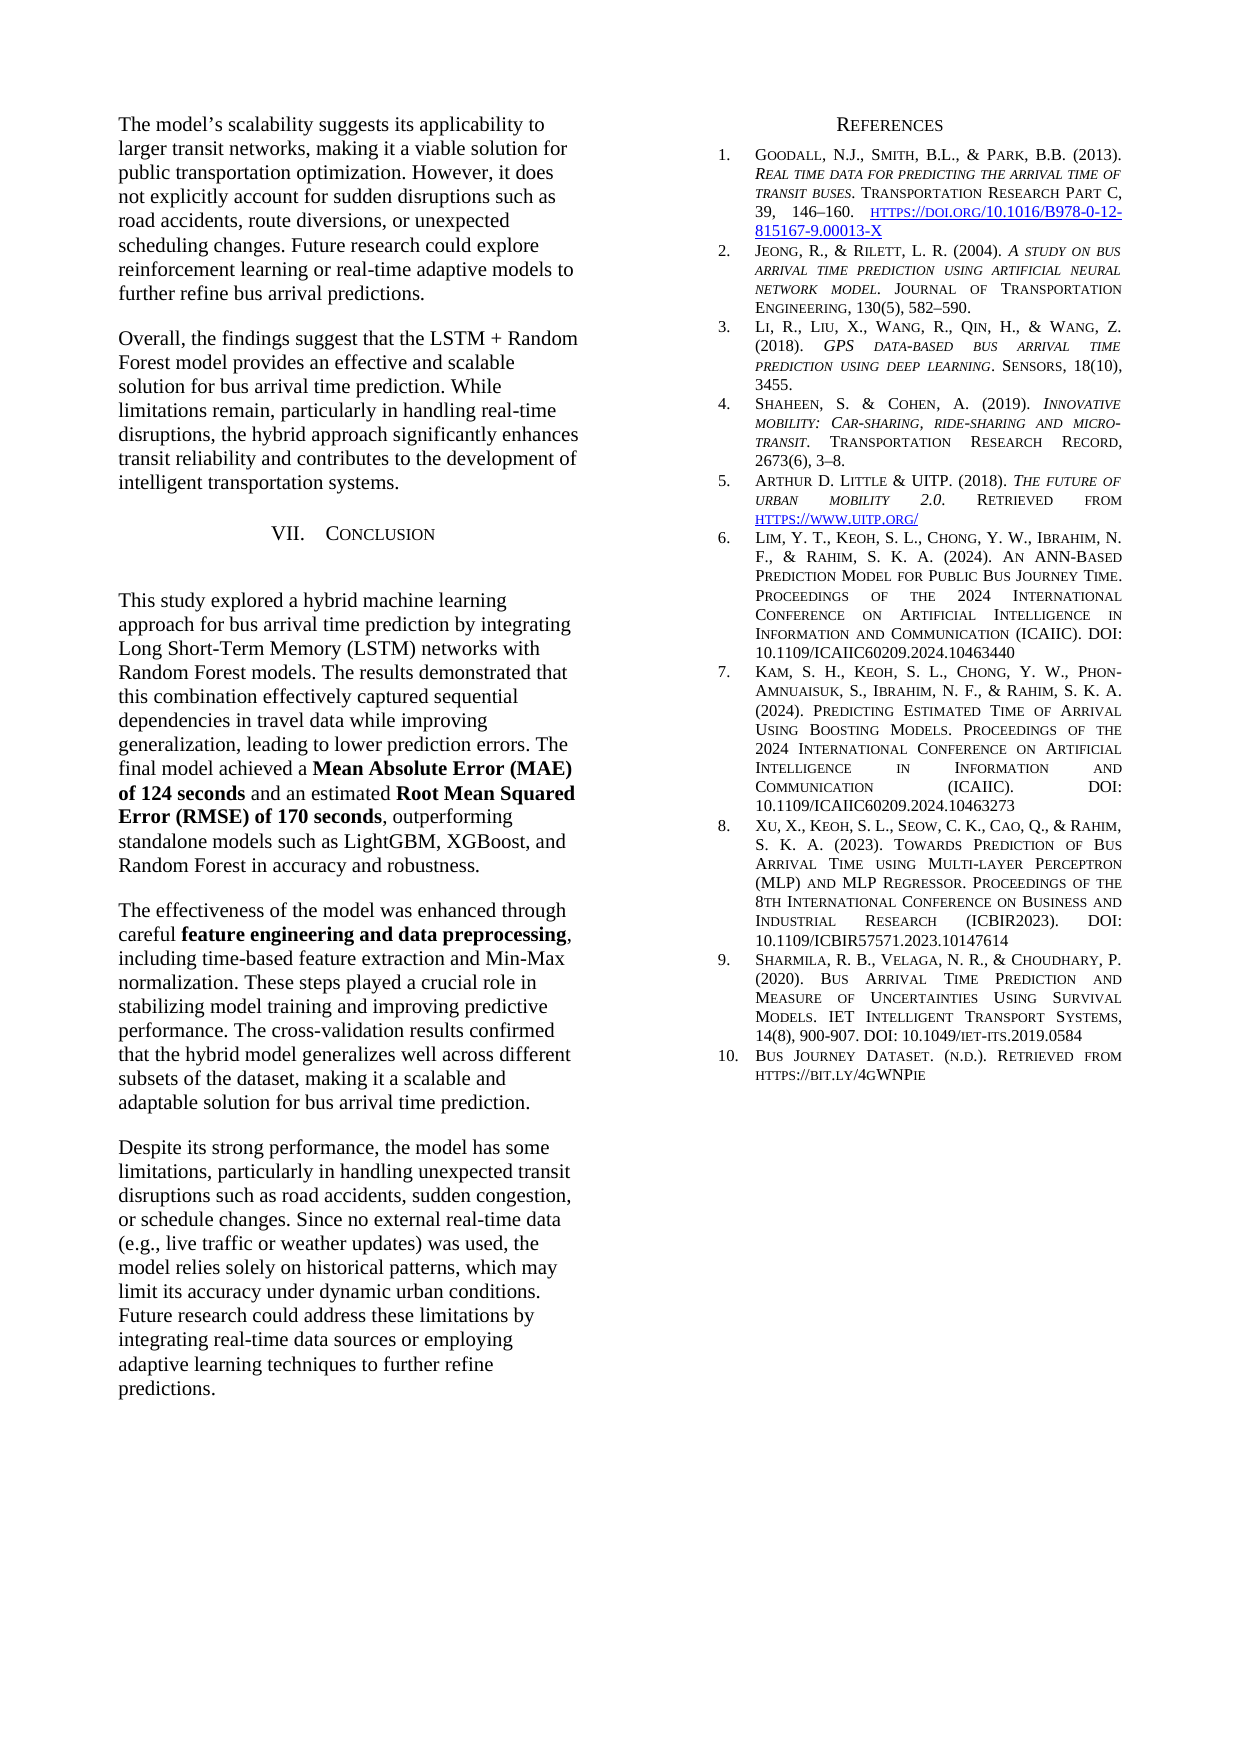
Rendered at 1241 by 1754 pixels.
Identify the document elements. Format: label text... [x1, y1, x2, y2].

subtitle Sharmila, R. B., Velaga, N. R., & Choudhary, P. (2020). Bus Arrival Time Prediction and Measure of Uncertainties Using Survival Models. IET Intelligent Transport Systems, 14(8), 900-907. DOI: 10.1049/iet-its.2019.0584 [718, 949, 1122, 1045]
text This study explored a hybrid machine learning approach for bus arrival time prediction by integrating Long Short-Term Memory (LSTM) networks with Random Forest models. The results demonstrated that this combination effectively captured sequential dependencies in travel data while improving generalization, leading to lower prediction errors. The final model achieved a Mean Absolute Error (MAE) of 124 seconds and an estimated Root Mean Squared Error (RMSE) of 170 seconds, outperforming standalone models such as LightGBM, XGBoost, and Random Forest in accuracy and robustness. [118, 588, 583, 877]
subtitle Shaheen, S. & Cohen, A. (2019). Innovative mobility: Car-sharing, ride-sharing and micro-transit. Transportation Research Record, 2673(6), 3–8. [718, 394, 1122, 470]
subtitle Arthur D. Little & UITP. (2018). The future of urban mobility 2.0. Retrieved from https://www.uitp.org/ [718, 470, 1122, 528]
subtitle Lim, Y. T., Keoh, S. L., Chong, Y. W., Ibrahim, N. F., & Rahim, S. K. A. (2024). An ANN-Based Prediction Model for Public Bus Journey Time. Proceedings of the 2024 International Conference on Artificial Intelligence in Information and Communication (ICAIIC). DOI: 10.1109/ICAIIC60209.2024.10463440 [718, 528, 1122, 662]
subtitle Conclusion [118, 521, 583, 545]
subtitle Kam, S. H., Keoh, S. L., Chong, Y. W., Phon-Amnuaisuk, S., Ibrahim, N. F., & Rahim, S. K. A. (2024). Predicting Estimated Time of Arrival Using Boosting Models. Proceedings of the 2024 International Conference on Artificial Intelligence in Information and Communication (ICAIIC). DOI: 10.1109/ICAIIC60209.2024.10463273 [718, 662, 1122, 815]
subtitle Xu, X., Keoh, S. L., Seow, C. K., Cao, Q., & Rahim, S. K. A. (2023). Towards Prediction of Bus Arrival Time using Multi-layer Perceptron (MLP) and MLP Regressor. Proceedings of the 8th International Conference on Business and Industrial Research (ICBIR2023). DOI: 10.1109/ICBIR57571.2023.10147614 [718, 815, 1122, 949]
subtitle References [658, 112, 1122, 136]
subtitle Goodall, N.J., Smith, B.L., & Park, B.B. (2013). Real time data for predicting the arrival time of transit buses. Transportation Research Part C, 39, 146–160. https://doi.org/10.1016/B978-0-12-815167-9.00013-X [718, 144, 1122, 240]
text The effectiveness of the model was enhanced through careful feature engineering and data preprocessing, including time-based feature extraction and Min-Max normalization. These steps played a crucial role in stabilizing model training and improving predictive performance. The cross-validation results confirmed that the hybrid model generalizes well across different subsets of the dataset, making it a scalable and adaptable solution for bus arrival time prediction. [118, 897, 583, 1114]
subtitle Bus Journey Dataset. (n.d.). Retrieved from https://bit.ly/4gWNPie [718, 1045, 1122, 1084]
text Despite its strong performance, the model has some limitations, particularly in handling unexpected transit disruptions such as road accidents, sudden congestion, or schedule changes. Since no external real-time data (e.g., live traffic or weather updates) was used, the model relies solely on historical patterns, which may limit its accuracy under dynamic urban conditions. Future research could address these limitations by integrating real-time data sources or employing adaptive learning techniques to further refine predictions. [118, 1135, 583, 1399]
text Overall, the findings suggest that the LSTM + Random Forest model provides an effective and scalable solution for bus arrival time prediction. While limitations remain, particularly in handling real-time disruptions, the hybrid approach significantly enhances transit reliability and contributes to the development of intelligent transportation systems. [118, 326, 583, 494]
text The model’s scalability suggests its applicability to larger transit networks, making it a viable solution for public transportation optimization. However, it does not explicitly account for sudden disruptions such as road accidents, route diversions, or unexpected scheduling changes. Future research could explore reinforcement learning or real-time adaptive models to further refine bus arrival predictions. [118, 112, 583, 305]
subtitle Jeong, R., & Rilett, L. R. (2004). A study on bus arrival time prediction using artificial neural network model. Journal of Transportation Engineering, 130(5), 582–590. [718, 240, 1122, 317]
subtitle Li, R., Liu, X., Wang, R., Qin, H., & Wang, Z. (2018). GPS data-based bus arrival time prediction using deep learning. Sensors, 18(10), 3455. [718, 317, 1122, 394]
